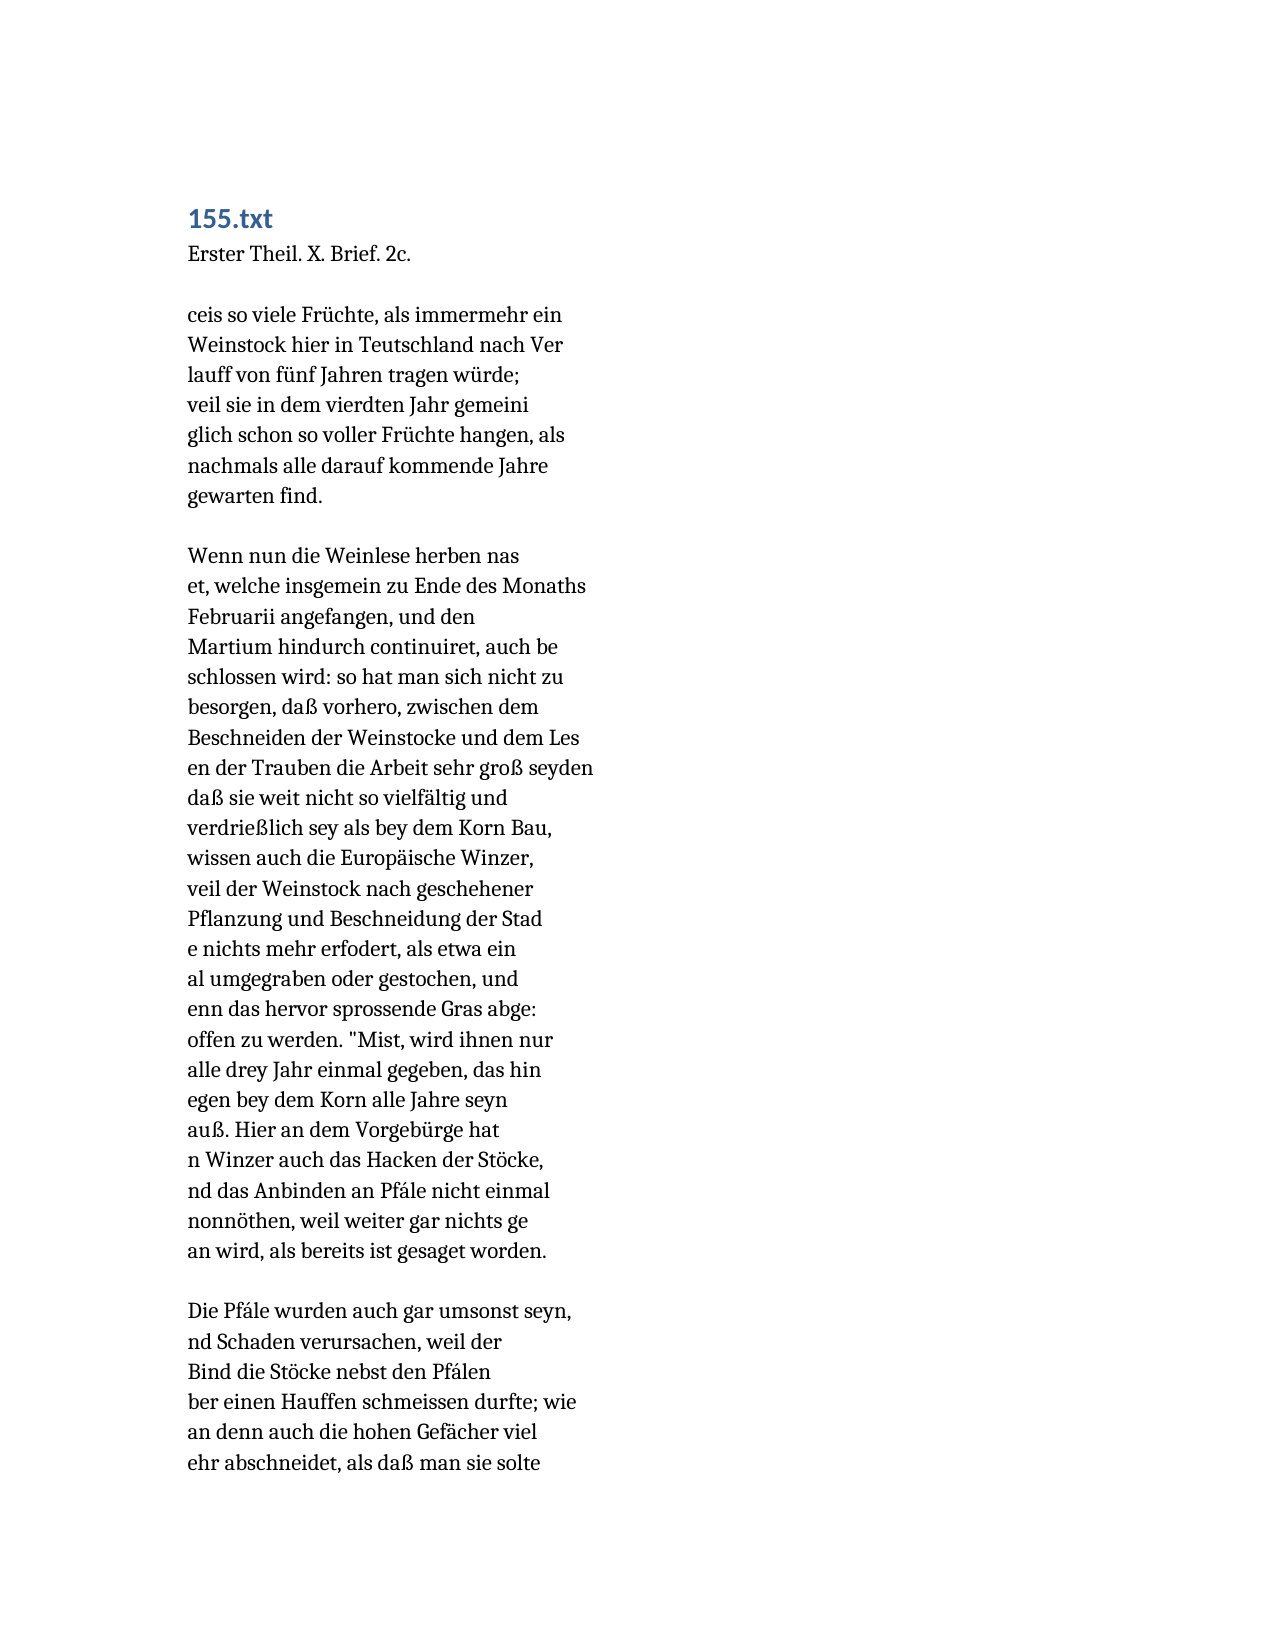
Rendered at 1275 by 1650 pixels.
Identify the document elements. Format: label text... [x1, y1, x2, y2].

subtitle 155.txt [187, 200, 1087, 236]
